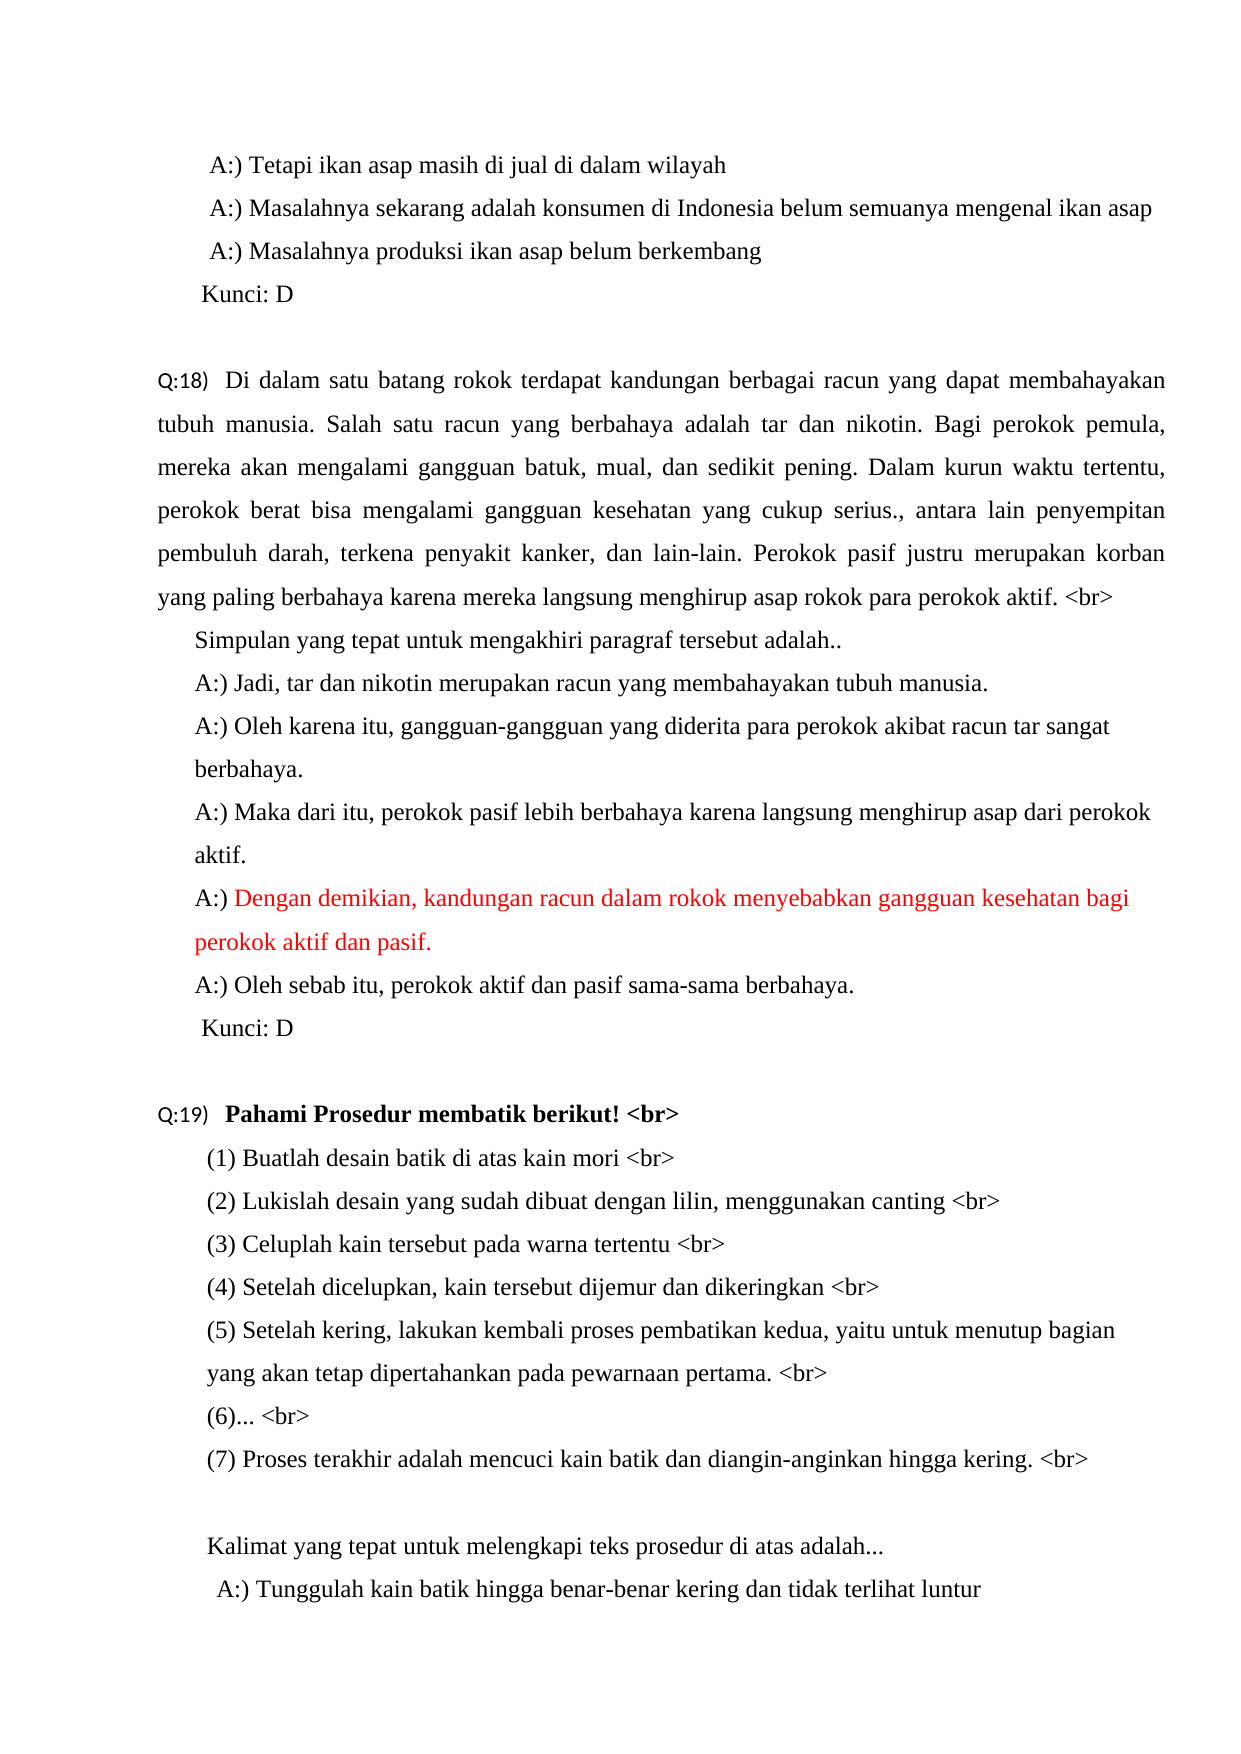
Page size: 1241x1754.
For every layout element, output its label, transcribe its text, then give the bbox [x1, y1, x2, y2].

text A:) Oleh sebab itu, perokok aktif dan pasif sama-sama berbahaya. [234, 970, 1167, 998]
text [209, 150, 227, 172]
text A:) Jadi, tar dan nikotin merupakan racun yang membahayakan tubuh manusia. [234, 668, 1167, 697]
text (6)... <br> [207, 1401, 1167, 1430]
text (7) Proses terakhir adalah mencuci kain batik dan diangin-anginkan hingga kering. <br> [207, 1444, 1167, 1473]
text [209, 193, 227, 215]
text Q:19) Pahami Prosedur membatik berikut! <br> [157, 1099, 1167, 1128]
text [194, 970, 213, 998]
text A:) Oleh karena itu, gangguan-gangguan yang diderita para perokok akibat racun tar sangat berbahaya. [194, 711, 1167, 783]
list Simpulan yang tepat untuk mengakhiri paragraf tersebut adalah.. [194, 625, 1167, 653]
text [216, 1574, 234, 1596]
text A:) Tetapi ikan asap masih di jual di dalam wilayah [249, 150, 1167, 179]
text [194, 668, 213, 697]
text Q:18) Di dalam satu batang rokok terdapat kandungan berbagai racun yang dapat membahayakan tubuh manusia. Salah satu racun yang berbahaya adalah tar dan nikotin. Bagi perokok pemula, mereka akan mengalami gangguan batuk, mual, dan sedikit pening. Dalam kurun waktu tertentu, perokok berat bisa mengalami gangguan kesehatan yang cukup serius., antara lain penyempitan pembuluh darah, terkena penyakit kanker, dan lain-lain. Perokok pasif justru merupakan korban yang paling berbahaya karena mereka langsung menghirup asap rokok para perokok aktif. <br> [157, 366, 1167, 610]
text A:) Masalahnya produksi ikan asap belum berkembang [249, 236, 1167, 265]
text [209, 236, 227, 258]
text (2) Lukislah desain yang sudah dibuat dengan lilin, menggunakan canting <br> [207, 1186, 1167, 1214]
text (5) Setelah kering, lakukan kembali proses pembatikan kedua, yaitu untuk menutup bagian yang akan tetap dipertahankan pada pewarnaan pertama. <br> [207, 1315, 1167, 1387]
text (1) Buatlah desain batik di atas kain mori <br> [207, 1143, 1167, 1171]
text A:) Dengan demikian, kandungan racun dalam rokok menyebabkan gangguan kesehatan bagi perokok aktif dan pasif. [194, 883, 1167, 955]
text A:) Tunggulah kain batik hingga benar-benar kering dan tidak terlihat luntur [256, 1574, 1167, 1603]
text Kunci: D [201, 279, 1167, 308]
text (3) Celuplah kain tersebut pada warna tertentu <br> [207, 1229, 1167, 1258]
text A:) Maka dari itu, perokok pasif lebih berbahaya karena langsung menghirup asap dari perokok aktif. [194, 797, 1167, 869]
text Kalimat yang tepat untuk melengkapi teks prosedur di atas adalah... [207, 1531, 1167, 1559]
text Kunci: D [201, 1013, 1167, 1042]
text A:) Masalahnya sekarang adalah konsumen di Indonesia belum semuanya mengenal ikan asap [249, 193, 1167, 222]
text (4) Setelah dicelupkan, kain tersebut dijemur dan dikeringkan <br> [207, 1272, 1167, 1301]
